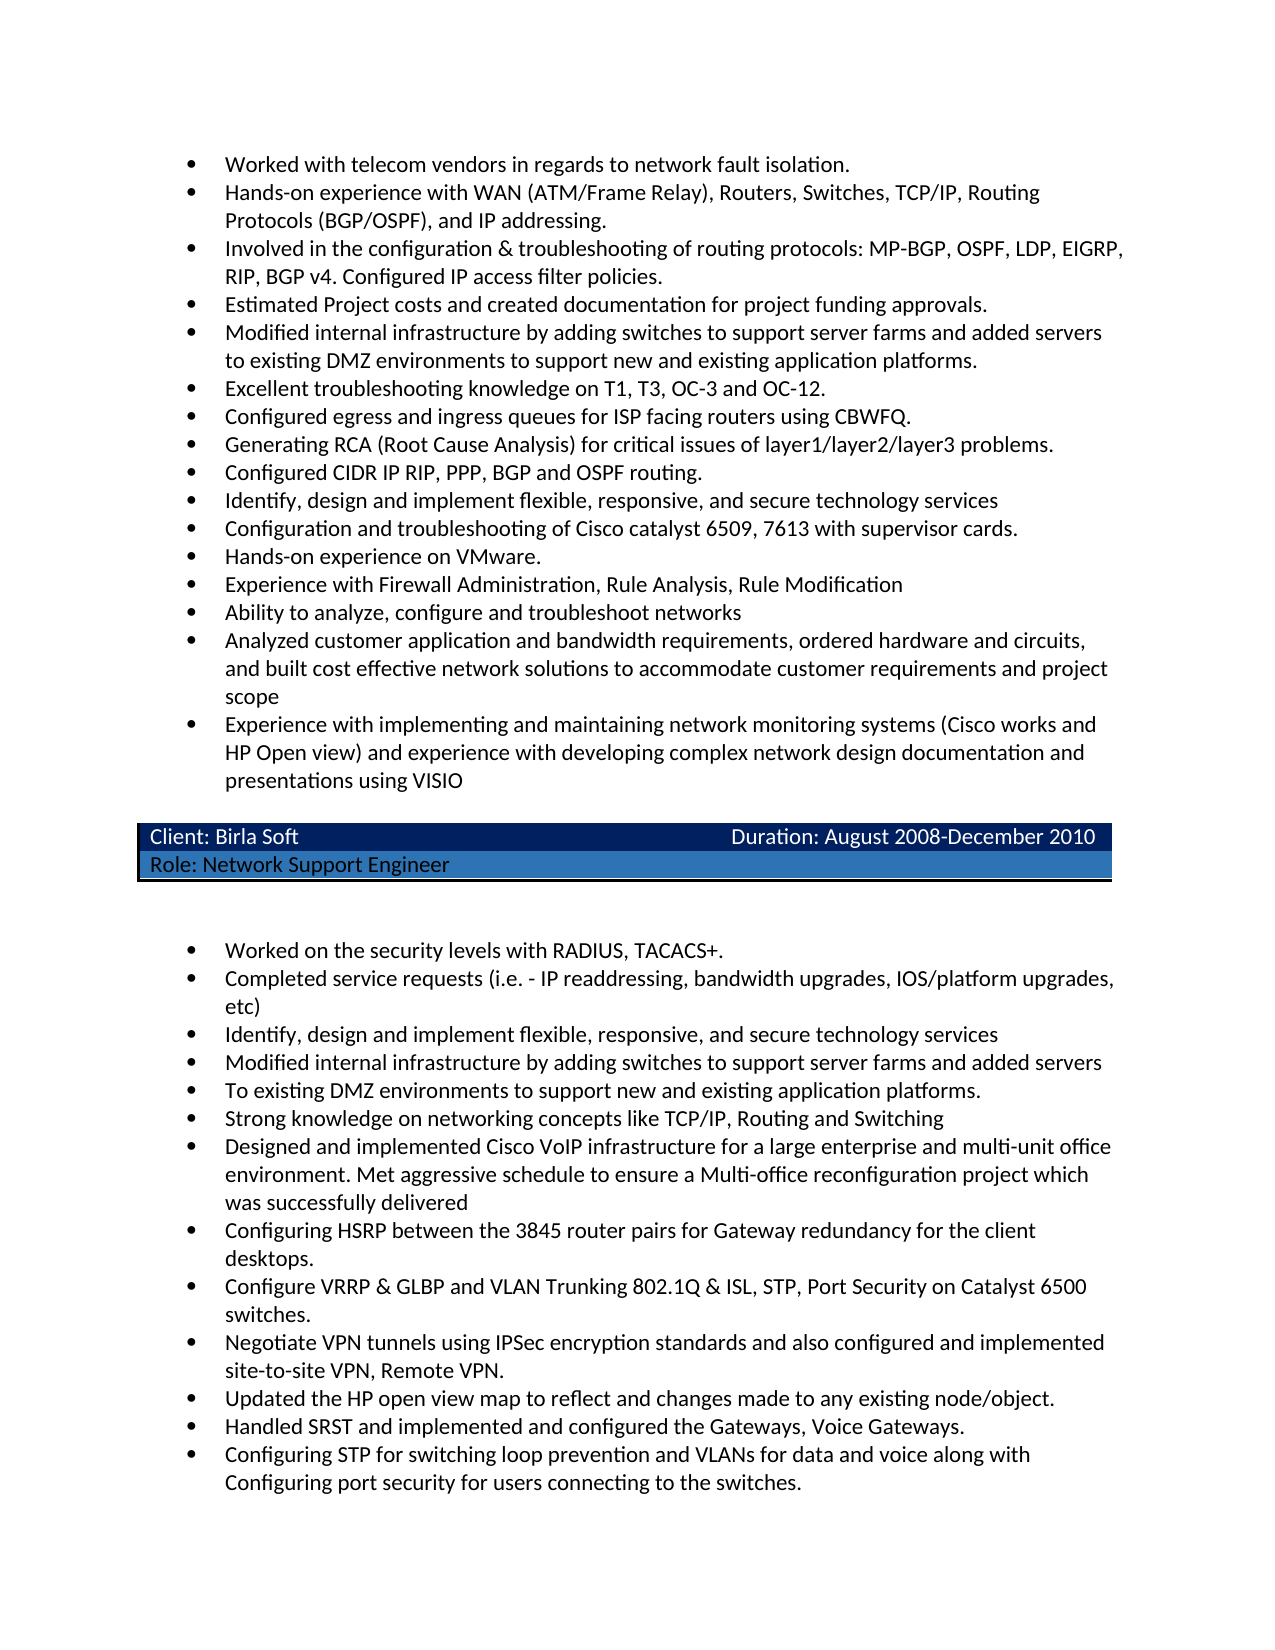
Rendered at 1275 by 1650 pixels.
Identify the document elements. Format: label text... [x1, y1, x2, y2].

list Modified internal infrastructure by adding switches to support server farms and added servers to existing DMZ environments to support new and existing application platforms. [187, 318, 1125, 374]
list To existing DMZ environments to support new and existing application platforms. [187, 1076, 1125, 1104]
list Generating RCA (Root Cause Analysis) for critical issues of layer1/layer2/layer3 problems. [187, 430, 1125, 458]
list Completed service requests (i.e. - IP readdressing, bandwidth upgrades, IOS/platform upgrades, etc) [187, 964, 1125, 1020]
list Hands-on experience with WAN (ATM/Frame Relay), Routers, Switches, TCP/IP, Routing Protocols (BGP/OSPF), and IP addressing. [187, 178, 1125, 234]
list Hands-on experience on VMware. [187, 542, 1125, 570]
list Configuration and troubleshooting of Cisco catalyst 6509, 7613 with supervisor cards. [187, 514, 1125, 542]
list Identify, design and implement flexible, responsive, and secure technology services [187, 486, 1125, 514]
list Worked with telecom vendors in regards to network fault isolation. [187, 150, 1125, 178]
list Excellent troubleshooting knowledge on T1, T3, OC-3 and OC-12. [187, 374, 1125, 402]
list Ability to analyze, configure and troubleshoot networks [187, 598, 1125, 626]
list Involved in the configuration & troubleshooting of routing protocols: MP-BGP, OSPF, LDP, EIGRP, RIP, BGP v4. Configured IP access filter policies. [187, 234, 1125, 290]
list Identify, design and implement flexible, responsive, and secure technology services [187, 1020, 1125, 1048]
list Experience with Firewall Administration, Rule Analysis, Rule Modification [187, 570, 1125, 598]
list Designed and implemented Cisco VoIP infrastructure for a large enterprise and multi-unit office environment. Met aggressive schedule to ensure a Multi-office reconfiguration project which was successfully delivered [187, 1132, 1125, 1216]
table_header Client: Birla Soft Duration: August 2008-December 2010 [140, 823, 1112, 851]
list Handled SRST and implemented and configured the Gateways, Voice Gateways. [187, 1412, 1125, 1440]
list Configured egress and ingress queues for ISP facing routers using CBWFQ. [187, 402, 1125, 430]
table_cell Role: Network Support Engineer [140, 851, 596, 878]
list Modified internal infrastructure by adding switches to support server farms and added servers [187, 1048, 1125, 1076]
list Updated the HP open view map to reflect and changes made to any existing node/object. [187, 1384, 1125, 1412]
list Experience with implementing and maintaining network monitoring systems (Cisco works and HP Open view) and experience with developing complex network design documentation and presentations using VISIO [187, 710, 1125, 794]
list Estimated Project costs and created documentation for project funding approvals. [187, 290, 1125, 318]
list Negotiate VPN tunnels using IPSec encryption standards and also configured and implemented site-to-site VPN, Remote VPN. [187, 1328, 1125, 1384]
table_cell [596, 851, 1112, 878]
list Configure VRRP & GLBP and VLAN Trunking 802.1Q & ISL, STP, Port Security on Catalyst 6500 switches. [187, 1272, 1125, 1328]
list Strong knowledge on networking concepts like TCP/IP, Routing and Switching [187, 1104, 1125, 1132]
list Worked on the security levels with RADIUS, TACACS+. [187, 936, 1125, 964]
list Configuring STP for switching loop prevention and VLANs for data and voice along with Configuring port security for users connecting to the switches. [187, 1440, 1125, 1496]
list Analyzed customer application and bandwidth requirements, ordered hardware and circuits, and built cost effective network solutions to accommodate customer requirements and project scope [187, 626, 1125, 710]
list Configuring HSRP between the 3845 router pairs for Gateway redundancy for the client desktops. [187, 1216, 1125, 1272]
list Configured CIDR IP RIP, PPP, BGP and OSPF routing. [187, 458, 1125, 486]
